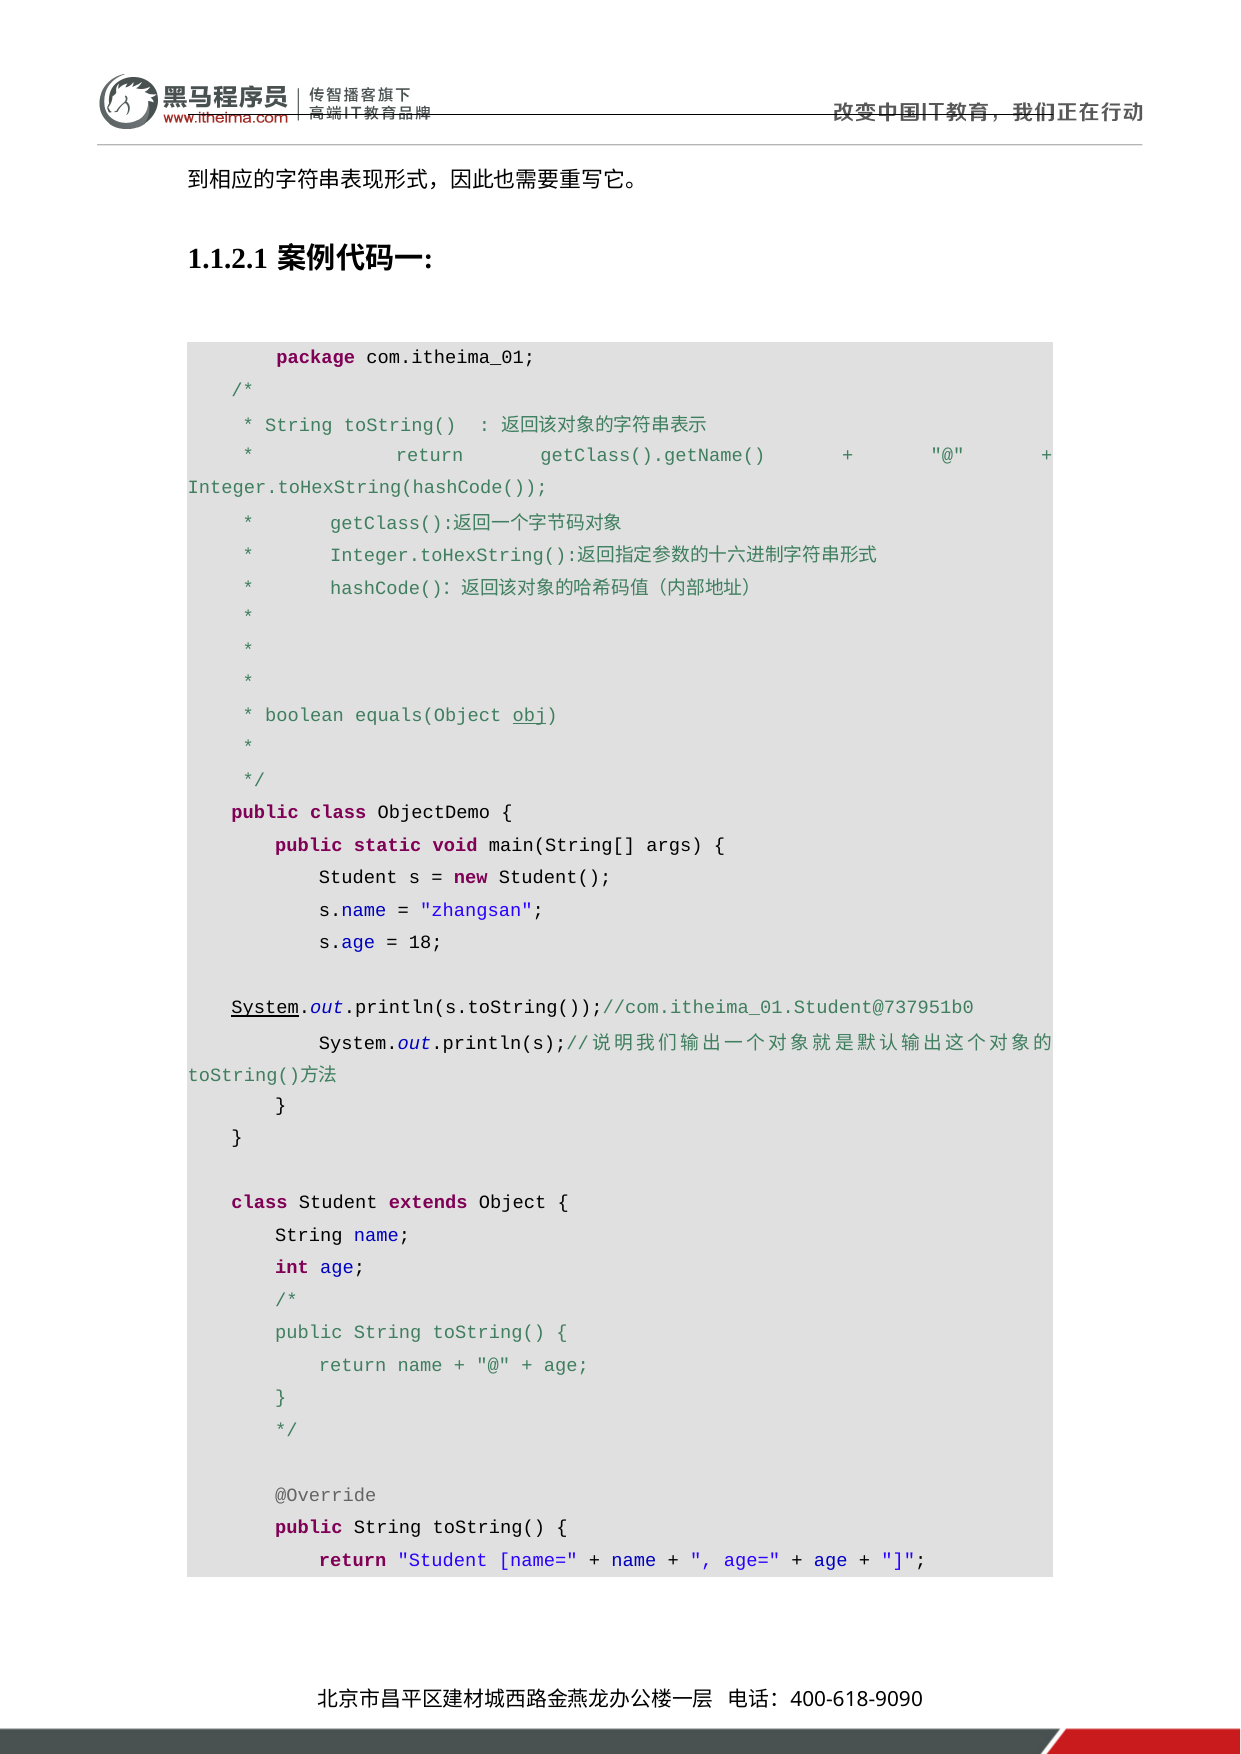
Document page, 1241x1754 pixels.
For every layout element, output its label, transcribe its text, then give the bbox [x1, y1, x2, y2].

text return "Student [name=" + name + ", age=" + age + "]"; [187, 1545, 1053, 1577]
text * hashCode()：返回该对象的哈希码值（内部地址） [187, 570, 1053, 602]
text * return getClass().getName() + "@" + Integer.toHexString(hashCode()); [187, 440, 1053, 505]
text * [187, 667, 1053, 700]
text public class ObjectDemo { [187, 797, 1053, 830]
text 由于toString方法返回的结果是内存地址，而在开发中，经常需要按照对象的属性得到相应的字符串表现形式，因此也需要重写它。 [187, 162, 1053, 194]
text public String toString() { [187, 1317, 1053, 1350]
text public String toString() { [187, 1512, 1053, 1545]
picture [0, 3, 1241, 153]
text */ [187, 1415, 1053, 1447]
text System.out.println(s);//说明我们输出一个对象就是默认输出这个对象的toString()方法 [187, 1025, 1053, 1090]
text s.age = 18; [187, 927, 1053, 960]
text } [187, 1382, 1053, 1415]
picture [0, 1669, 1241, 1754]
text * String toString() : 返回该对象的字符串表示 [187, 407, 1053, 440]
text package com.itheima_01; [187, 342, 1053, 375]
text @Override [187, 1480, 1053, 1512]
text System.out.println(s.toString());//com.itheima_01.Student@737951b0 [187, 960, 1053, 1025]
text * getClass():返回一个字节码对象 [187, 505, 1053, 537]
text Student s = new Student(); [187, 862, 1053, 895]
text public static void main(String[] args) { [187, 830, 1053, 862]
subtitle 案例代码一: [187, 224, 1053, 289]
text } [187, 1090, 1053, 1122]
text * [187, 635, 1053, 667]
text * Integer.toHexString():返回指定参数的十六进制字符串形式 [187, 537, 1053, 570]
text String name; [187, 1220, 1053, 1252]
text /* [187, 1285, 1053, 1317]
text int age; [187, 1252, 1053, 1285]
text /* [187, 375, 1053, 407]
text return name + "@" + age; [187, 1350, 1053, 1382]
text class Student extends Object { [187, 1187, 1053, 1220]
text * [187, 602, 1053, 635]
text */ [187, 765, 1053, 797]
text * [187, 732, 1053, 765]
text s.name = "zhangsan"; [187, 895, 1053, 927]
text } [187, 1122, 1053, 1155]
text * boolean equals(Object obj) [187, 700, 1053, 732]
